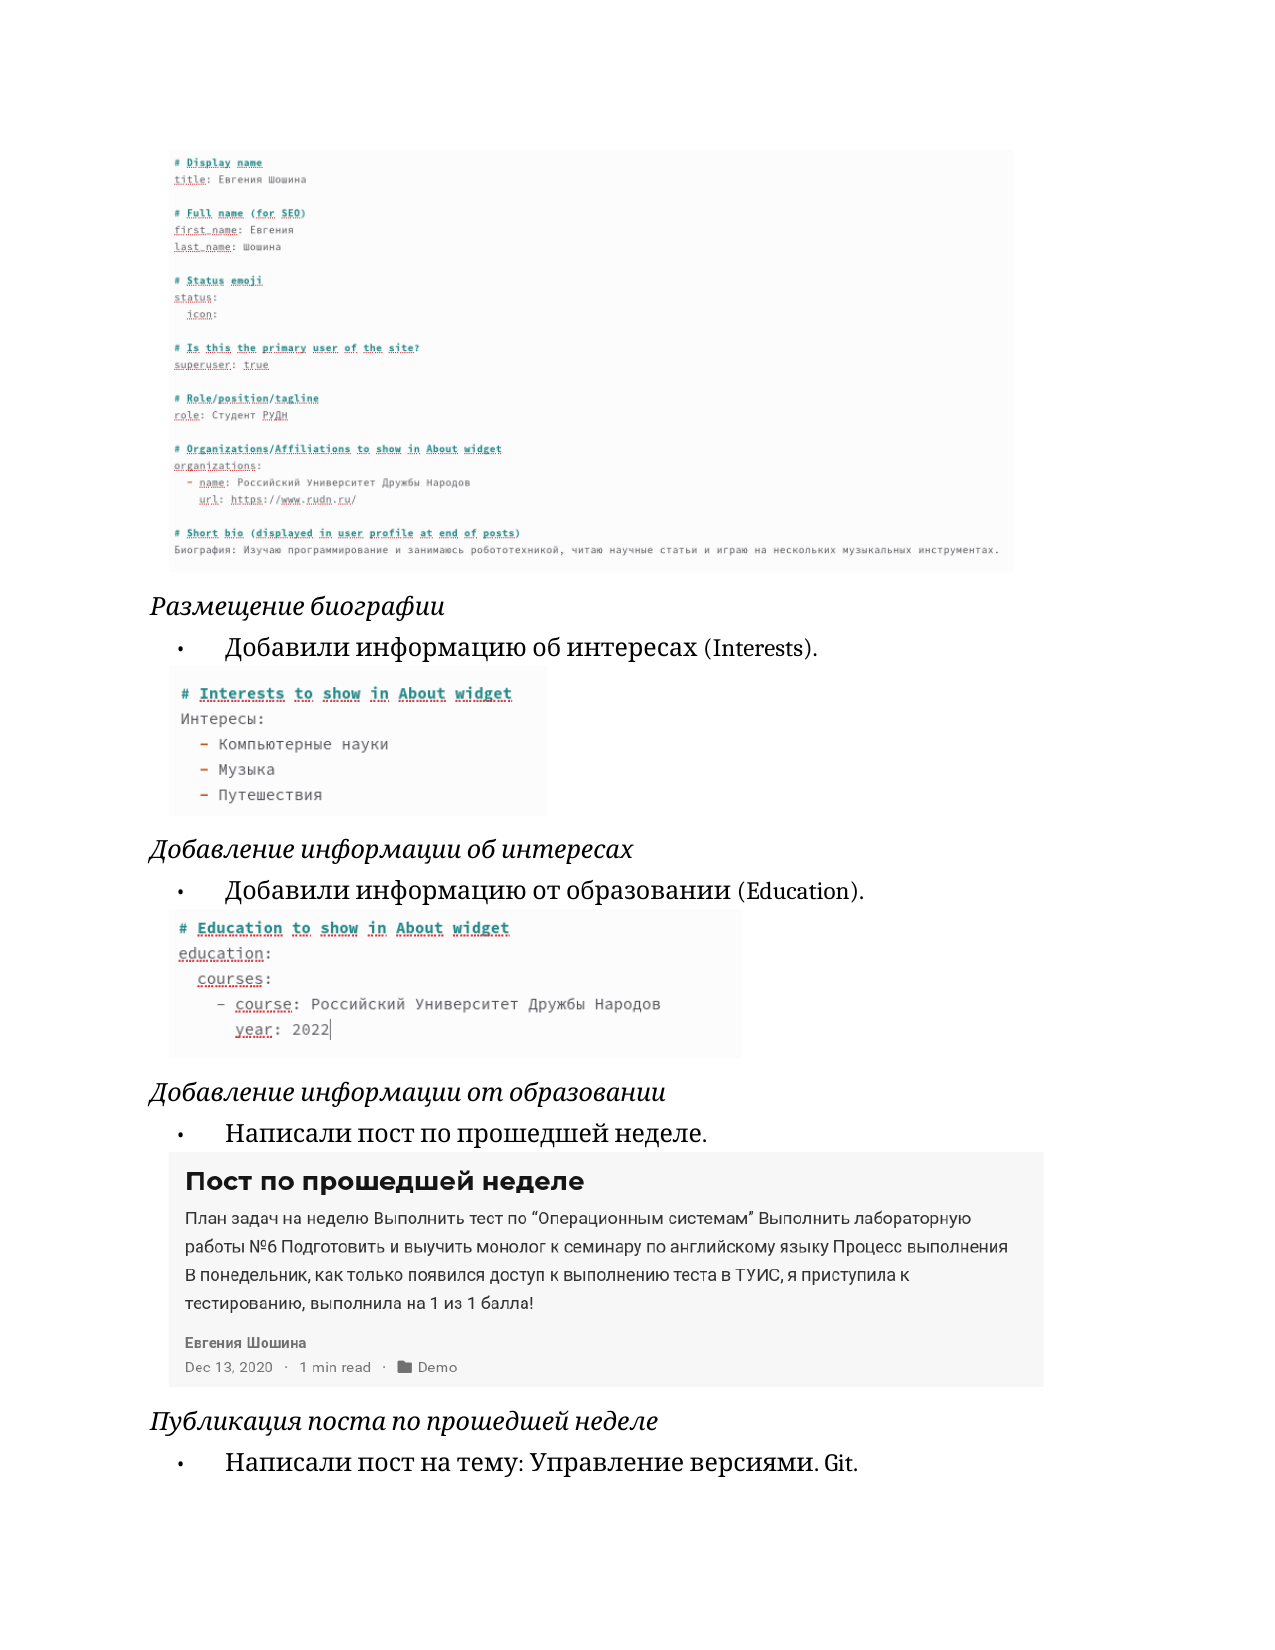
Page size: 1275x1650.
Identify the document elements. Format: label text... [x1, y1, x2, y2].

text Добавление информации об интересах [150, 836, 1125, 865]
picture [168, 666, 548, 816]
picture [168, 150, 1014, 572]
text Размещение биографии [150, 592, 1125, 621]
list Добавили информацию об интересах (Interests). [175, 634, 1125, 662]
list Добавили информацию от образовании (Education). [175, 877, 1125, 906]
text Добавление информации от образовании [150, 1078, 1125, 1107]
list Написали пост по прошедшей неделе. [175, 1120, 1125, 1148]
picture [168, 1152, 1044, 1387]
list Написали пост на тему: Управление версиями. Git. [175, 1449, 1125, 1477]
text Публикация поста по прошедшей неделе [150, 1407, 1125, 1436]
picture [168, 909, 742, 1058]
